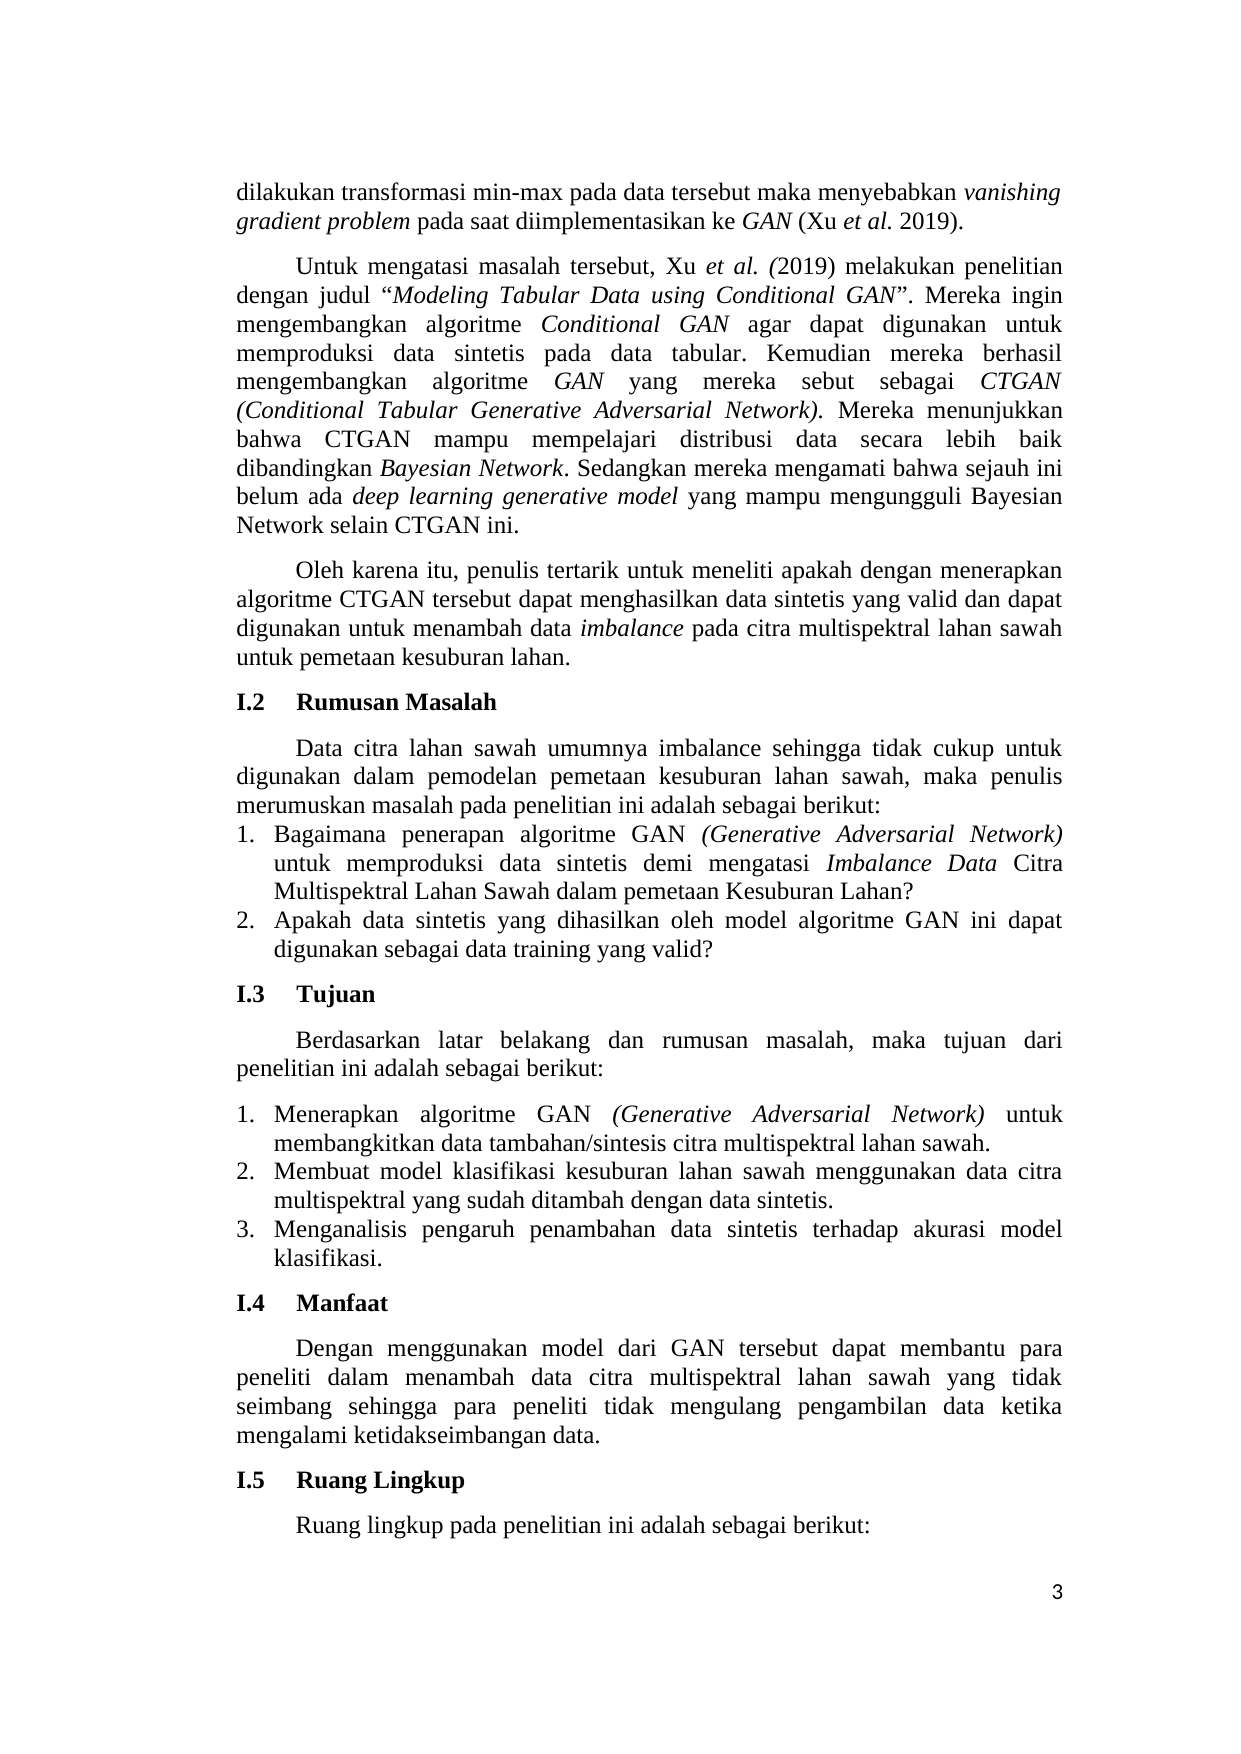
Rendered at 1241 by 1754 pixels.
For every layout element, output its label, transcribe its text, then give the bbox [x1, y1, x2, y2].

text Ruang lingkup pada penelitian ini adalah sebagai berikut: [236, 1511, 1063, 1539]
subtitle Tujuan [236, 979, 1063, 1008]
subtitle Rumusan Masalah [236, 687, 1063, 716]
subtitle Ruang Lingkup [236, 1465, 1063, 1494]
list Membuat model klasifikasi kesuburan lahan sawah menggunakan data citra multispektral yang sudah ditambah dengan data sintetis. [236, 1156, 1063, 1214]
text Dengan menggunakan model dari GAN tersebut dapat membantu para peneliti dalam menambah data citra multispektral lahan sawah yang tidak seimbang sehingga para peneliti tidak mengulang pengambilan data ketika mengalami ketidakseimbangan data. [236, 1333, 1063, 1448]
text Oleh karena itu, penulis tertarik untuk meneliti apakah dengan menerapkan algoritme CTGAN tersebut dapat menghasilkan data sintetis yang valid dan dapat digunakan untuk menambah data imbalance pada citra multispektral lahan sawah untuk pemetaan kesuburan lahan. [236, 556, 1063, 671]
list Bagaimana penerapan algoritme GAN (Generative Adversarial Network) untuk memproduksi data sintetis demi mengatasi Imbalance Data Citra Multispektral Lahan Sawah dalam pemetaan Kesuburan Lahan? [236, 819, 1063, 905]
text Data citra lahan sawah umumnya imbalance sehingga tidak cukup untuk digunakan dalam pemodelan pemetaan kesuburan lahan sawah, maka penulis merumuskan masalah pada penelitian ini adalah sebagai berikut: [236, 733, 1063, 819]
text Untuk mengatasi masalah tersebut, Xu et al. (2019) melakukan penelitian dengan judul “Modeling Tabular Data using Conditional GAN”. Mereka ingin mengembangkan algoritme Conditional GAN agar dapat digunakan untuk memproduksi data sintetis pada data tabular. Kemudian mereka berhasil mengembangkan algoritme GAN yang mereka sebut sebagai CTGAN (Conditional Tabular Generative Adversarial Network). Mereka menunjukkan bahwa CTGAN mampu mempelajari distribusi data secara lebih baik dibandingkan Bayesian Network. Sedangkan mereka mengamati bahwa sejauh ini belum ada deep learning generative model yang mampu mengungguli Bayesian Network selain CTGAN ini. [236, 251, 1063, 539]
text Berdasarkan latar belakang dan rumusan masalah, maka tujuan dari penelitian ini adalah sebagai berikut: [236, 1025, 1063, 1082]
list Apakah data sintetis yang dihasilkan oleh model algoritme GAN ini dapat digunakan sebagai data training yang valid? [236, 905, 1063, 963]
list Menerapkan algoritme GAN (Generative Adversarial Network) untuk membangkitkan data tambahan/sintesis citra multispektral lahan sawah. [236, 1099, 1063, 1156]
subtitle Manfaat [236, 1288, 1063, 1317]
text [236, 177, 1063, 235]
list Menganalisis pengaruh penambahan data sintetis terhadap akurasi model klasifikasi. [236, 1214, 1063, 1271]
